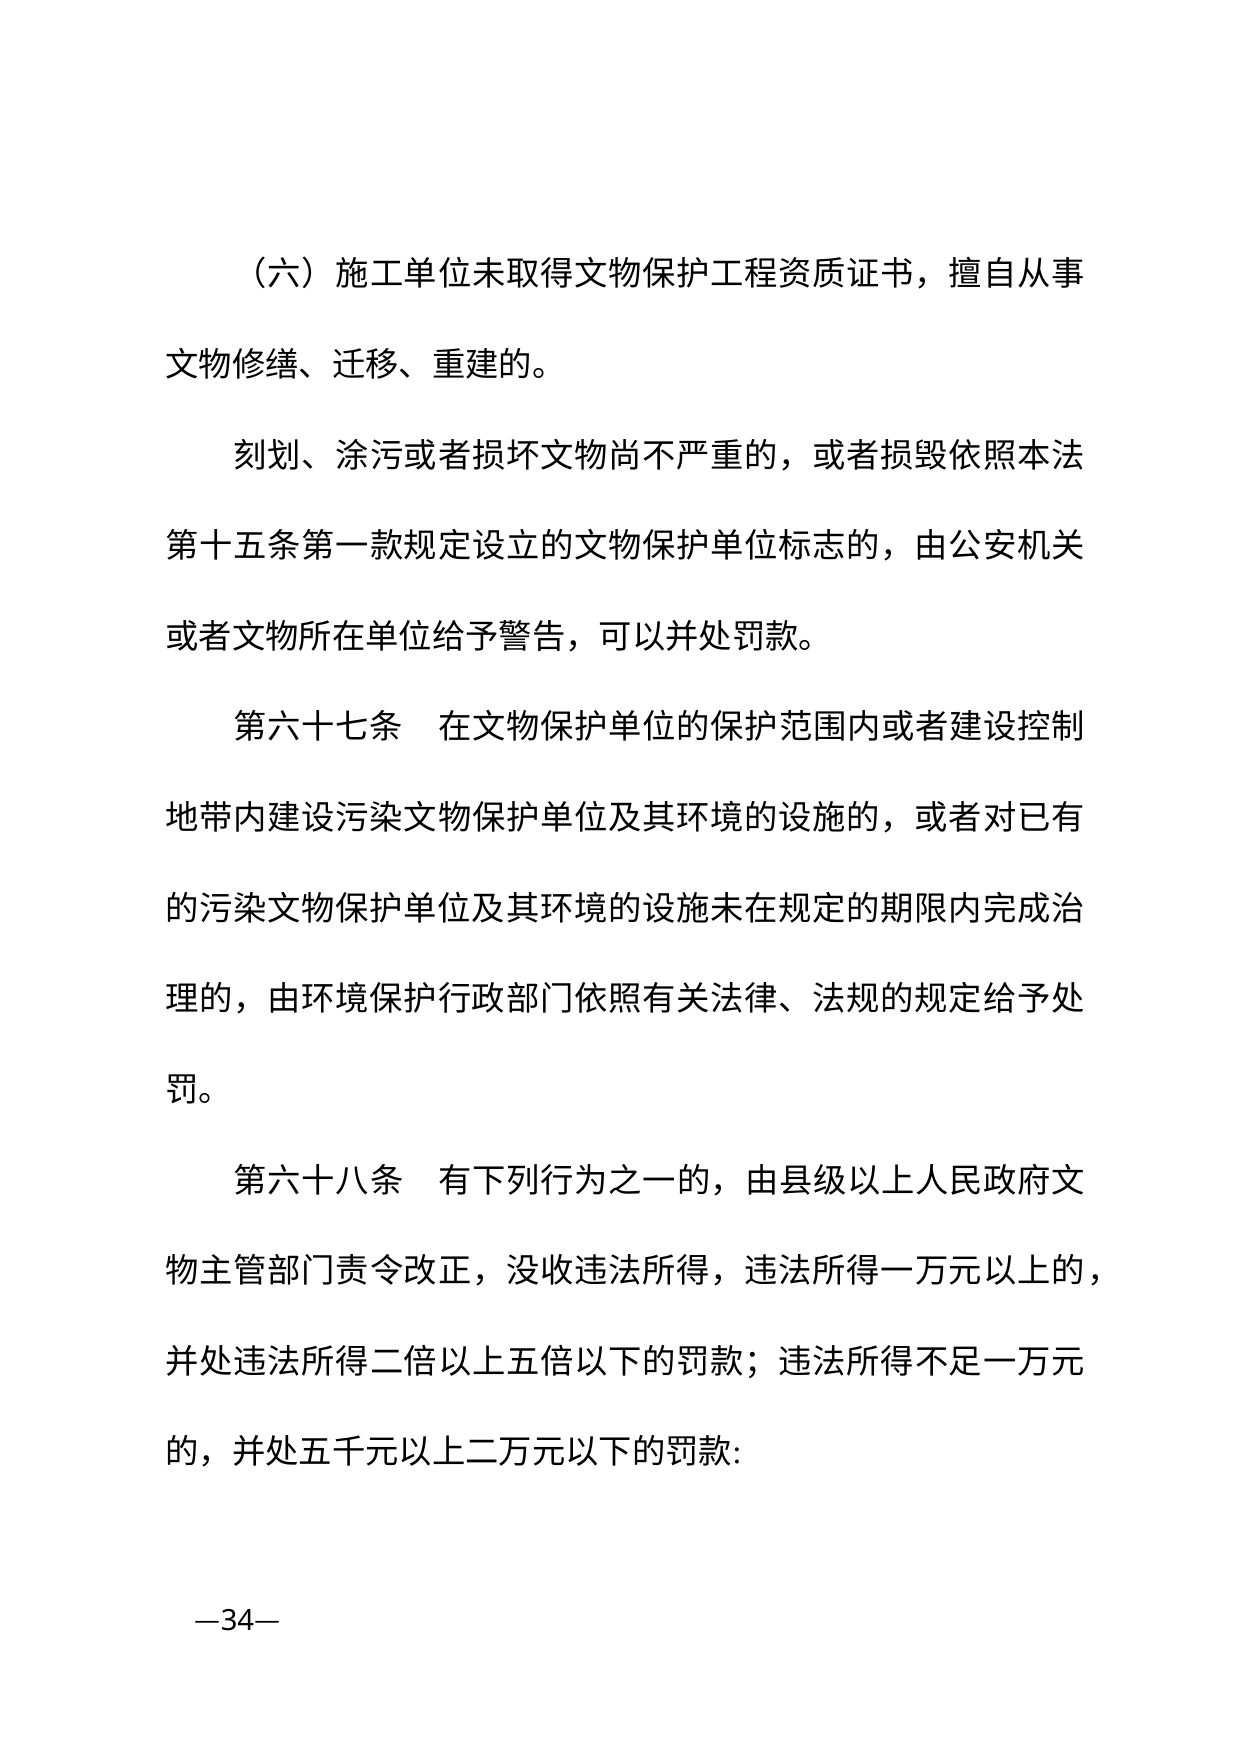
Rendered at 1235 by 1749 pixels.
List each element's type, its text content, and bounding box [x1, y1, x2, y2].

text （六）施工单位未取得文物保护工程资质证书，擅自从事文物修缮、迁移、重建的。 [165, 226, 1087, 407]
text 第六十八条 有下列行为之一的，由县级以上人民政府文物主管部门责令改正，没收违法所得，违法所得一万元以上的，并处违法所得二倍以上五倍以下的罚款；违法所得不足一万元的，并处五千元以上二万元以下的罚款: [165, 1132, 1087, 1495]
text 刻划、涂污或者损坏文物尚不严重的，或者损毁依照本法第十五条第一款规定设立的文物保护单位标志的，由公安机关或者文物所在单位给予警告，可以并处罚款。 [165, 407, 1087, 679]
text 第六十七条 在文物保护单位的保护范围内或者建设控制地带内建设污染文物保护单位及其环境的设施的，或者对已有的污染文物保护单位及其环境的设施未在规定的期限内完成治理的，由环境保护行政部门依照有关法律、法规的规定给予处罚。 [165, 679, 1087, 1132]
